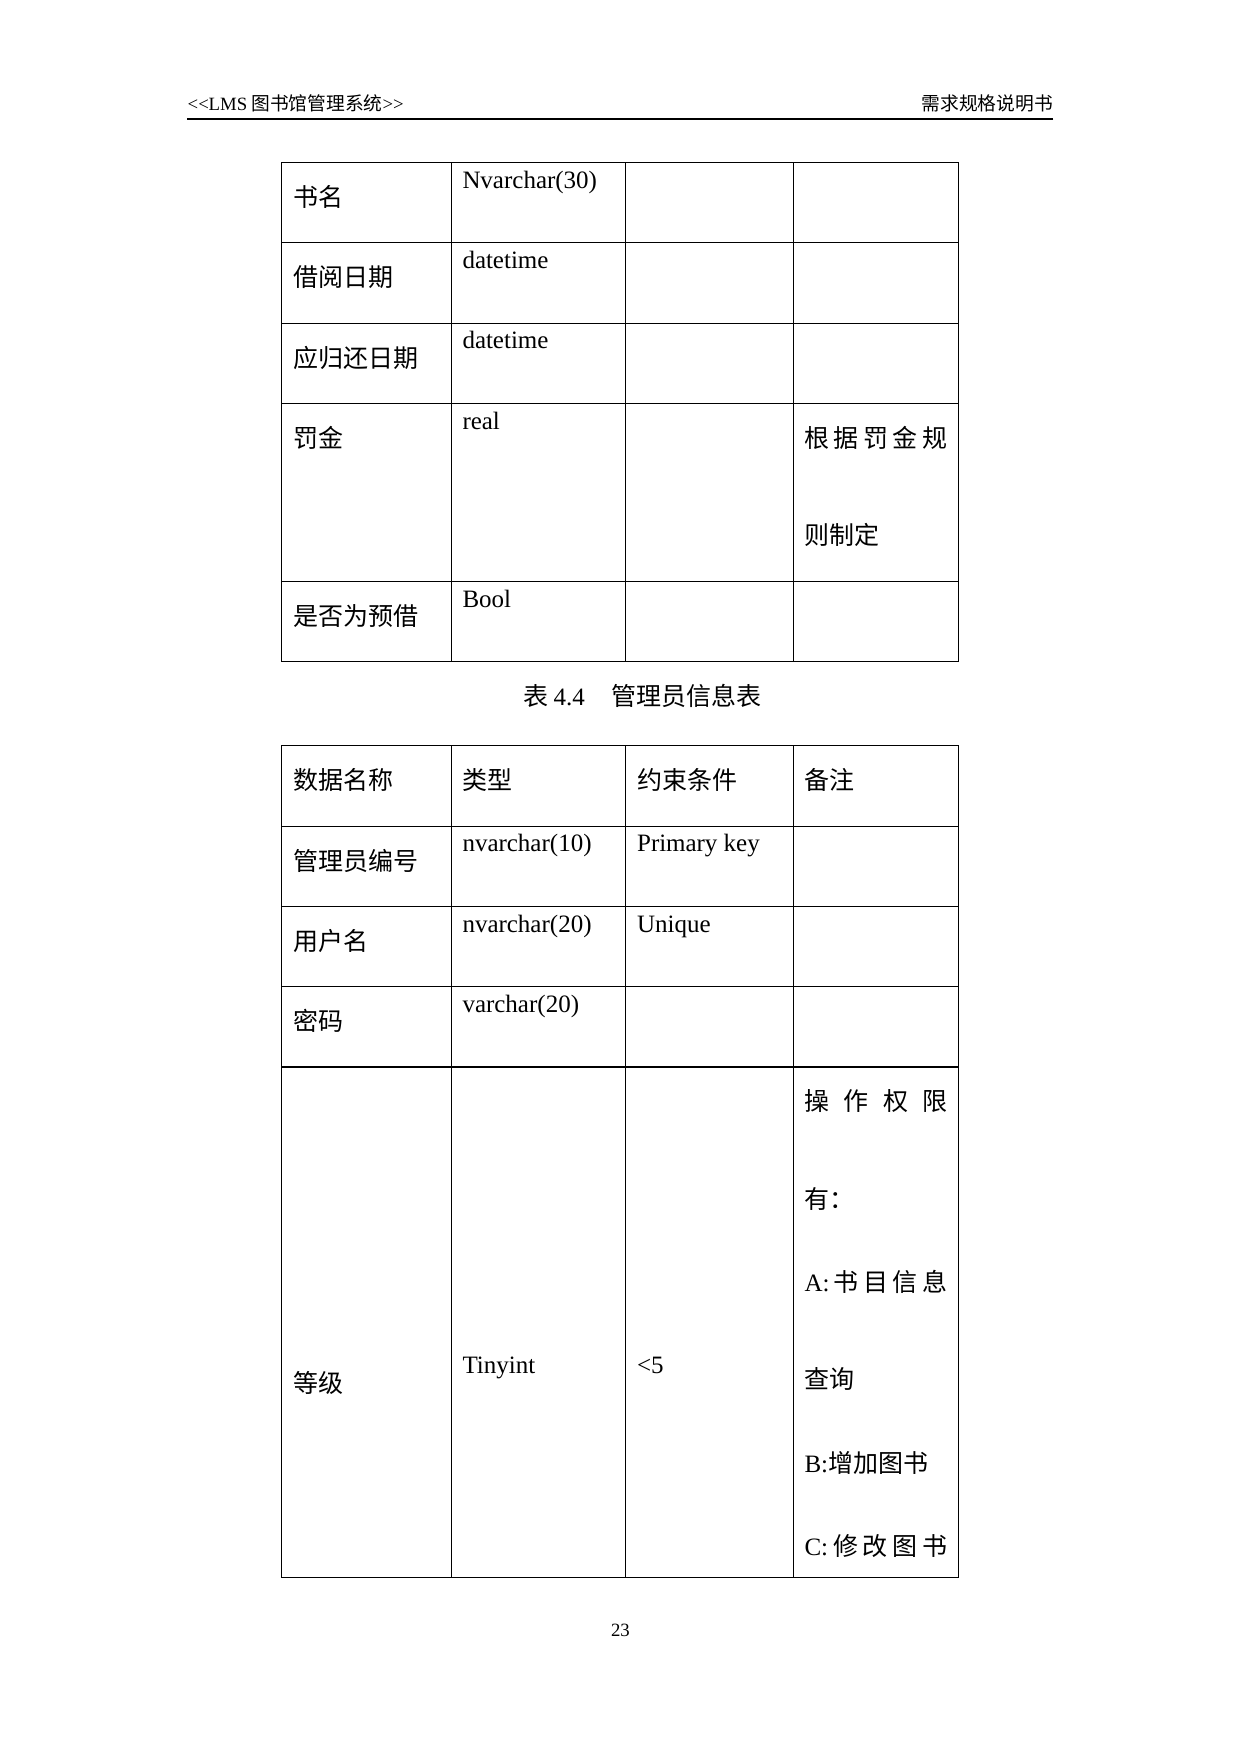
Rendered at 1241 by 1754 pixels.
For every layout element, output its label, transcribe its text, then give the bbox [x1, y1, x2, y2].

table_cell [626, 404, 793, 581]
table_cell [626, 582, 793, 661]
table_cell [626, 243, 793, 323]
table_cell [794, 324, 958, 403]
table_cell [794, 907, 958, 986]
text 表4.4 管理员信息表 [231, 662, 1053, 727]
table_cell real [452, 404, 625, 581]
table_cell [626, 987, 793, 1066]
table_cell 根据罚金规则制定 [794, 404, 958, 581]
table_cell 书名 [282, 163, 451, 242]
table_cell datetime [452, 324, 625, 403]
table_cell [626, 163, 793, 242]
table_cell 应归还日期 [282, 324, 451, 403]
table_cell 管理员编号 [282, 827, 451, 906]
table_cell 是否为预借 [282, 582, 451, 661]
table_cell datetime [452, 243, 625, 323]
table_cell Bool [452, 582, 625, 661]
table_cell 借阅日期 [282, 243, 451, 323]
table_cell Tinyint [452, 1068, 625, 1577]
table_cell 用户名 [282, 907, 451, 986]
table_cell 等级 [282, 1068, 451, 1577]
table_cell [794, 827, 958, 906]
table_cell 密码 [282, 987, 451, 1066]
table_cell [626, 324, 793, 403]
table_cell [794, 163, 958, 242]
table_cell Unique [626, 907, 793, 986]
table_cell varchar(20) [452, 987, 625, 1066]
table_cell 罚金 [282, 404, 451, 581]
table_cell [794, 243, 958, 323]
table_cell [794, 1068, 958, 1577]
table_header 备注 [794, 746, 958, 826]
table_header 约束条件 [626, 746, 793, 826]
table_header 类型 [452, 746, 625, 826]
table_cell nvarchar(10) [452, 827, 625, 906]
table_cell nvarchar(20) [452, 907, 625, 986]
table_cell <5 [626, 1068, 793, 1577]
table_header 数据名称 [282, 746, 451, 826]
table_cell Nvarchar(30) [452, 163, 625, 242]
table_cell [794, 987, 958, 1066]
table_cell [794, 582, 958, 661]
table_cell Primary key [626, 827, 793, 906]
